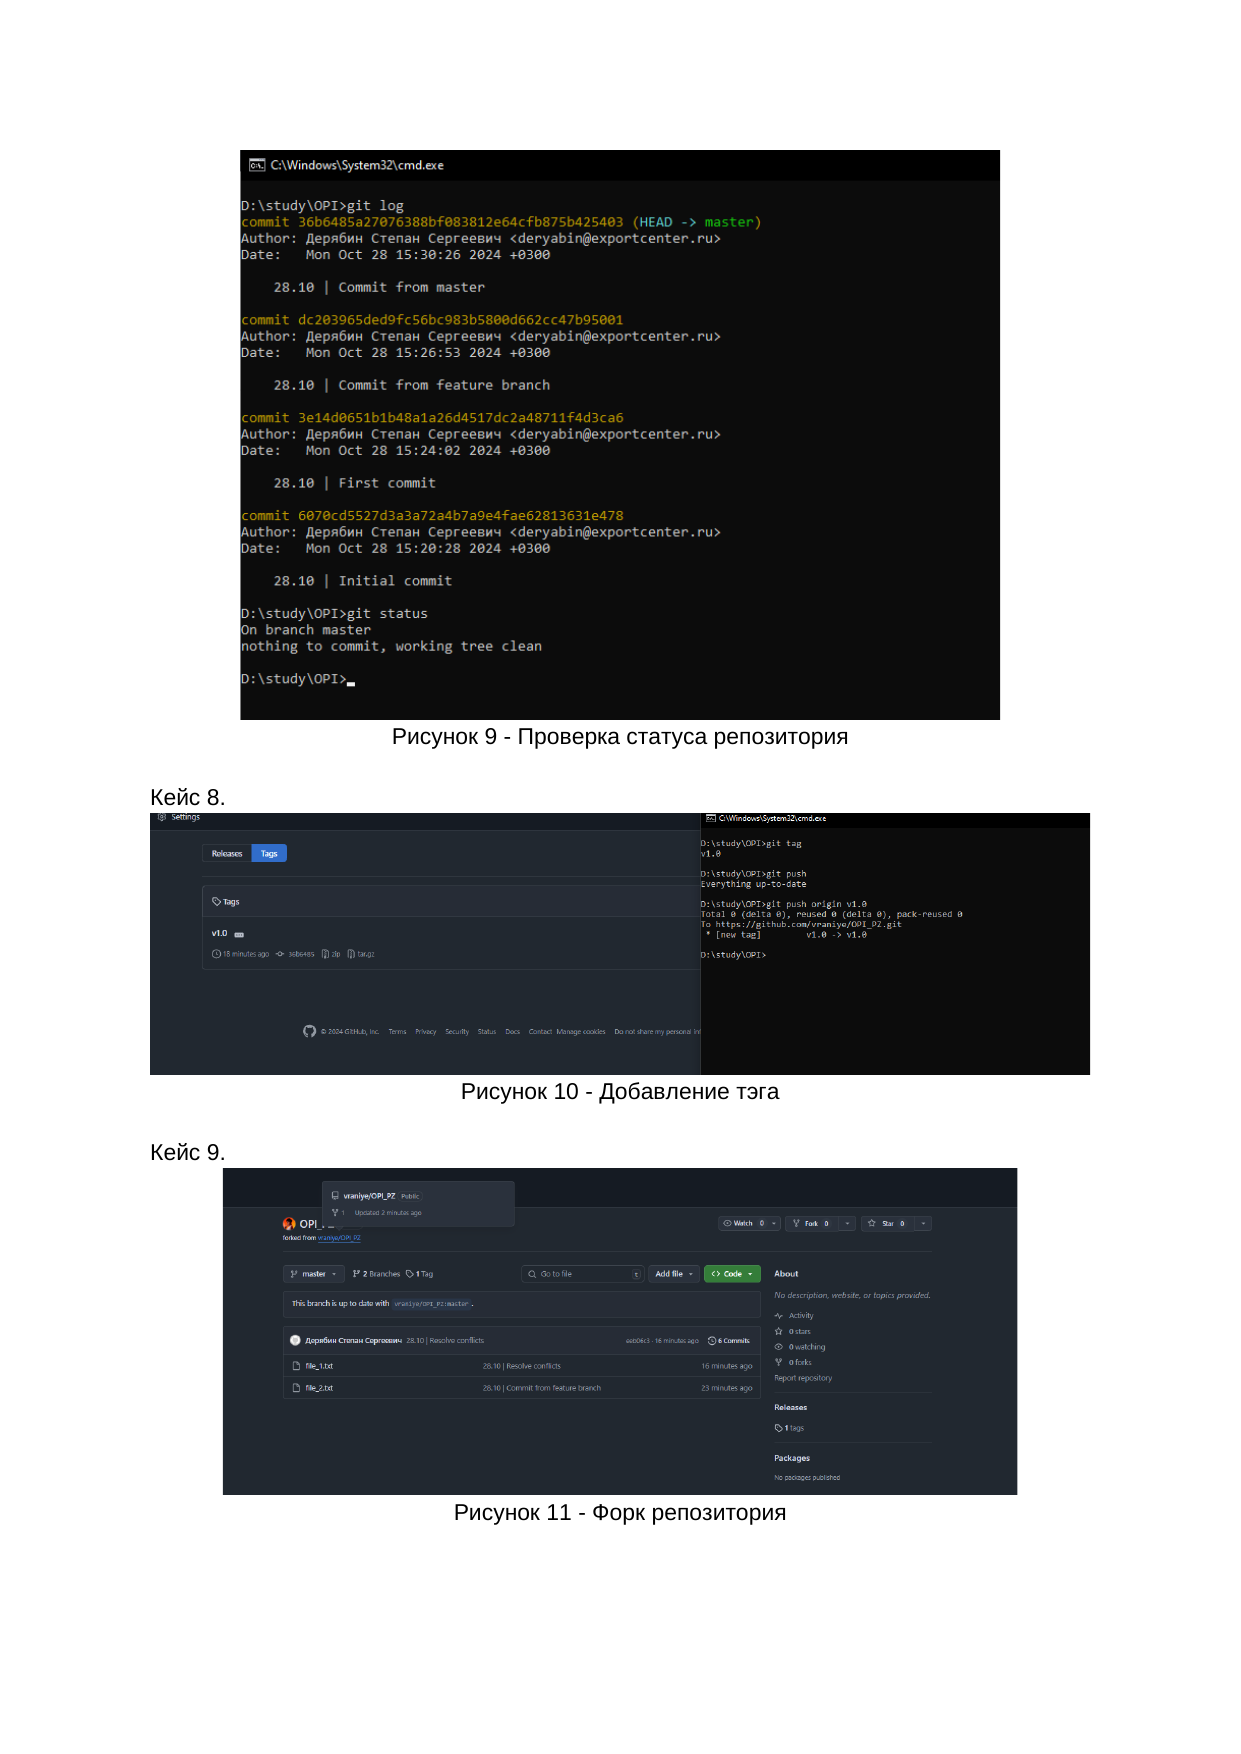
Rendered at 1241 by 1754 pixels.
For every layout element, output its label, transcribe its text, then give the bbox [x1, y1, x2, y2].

text Рисунок 9 - Проверка статуса репозитория [150, 723, 1090, 750]
picture [222, 1168, 1018, 1495]
text Кейс 9. [150, 1139, 1090, 1165]
picture [240, 150, 1001, 720]
picture [150, 813, 1091, 1075]
text Рисунок 11 - Форк репозитория [150, 1499, 1090, 1525]
text Рисунок 10 - Добавление тэга [150, 1078, 1090, 1104]
text Кейс 8. [150, 784, 1090, 810]
